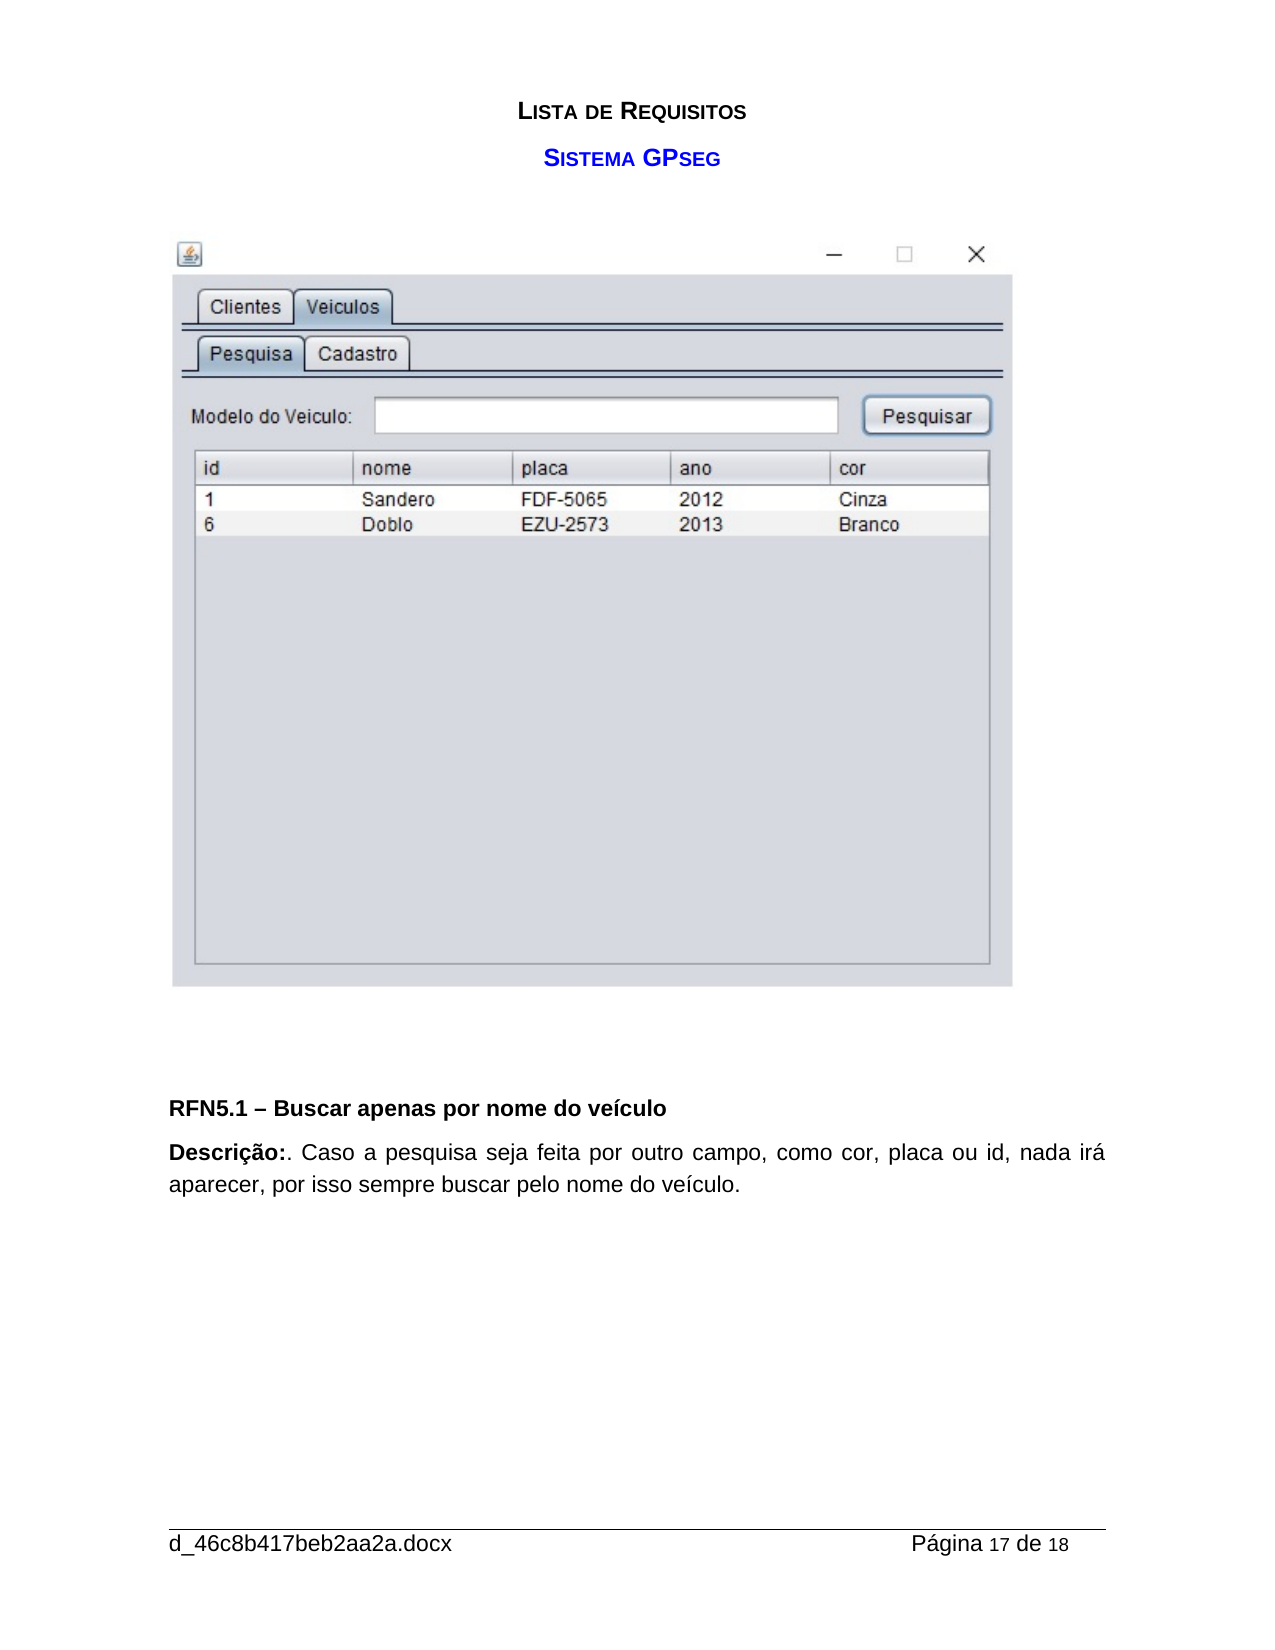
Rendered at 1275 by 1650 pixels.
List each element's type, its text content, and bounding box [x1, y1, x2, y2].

subtitle RFN5.1 – Buscar apenas por nome do veículo [169, 1095, 1106, 1122]
picture [168, 231, 1019, 990]
text Descrição:. Caso a pesquisa seja feita por outro campo, como cor, placa ou id, nada irá aparecer, por isso sempre buscar pelo nome do veículo. [169, 1139, 1106, 1197]
